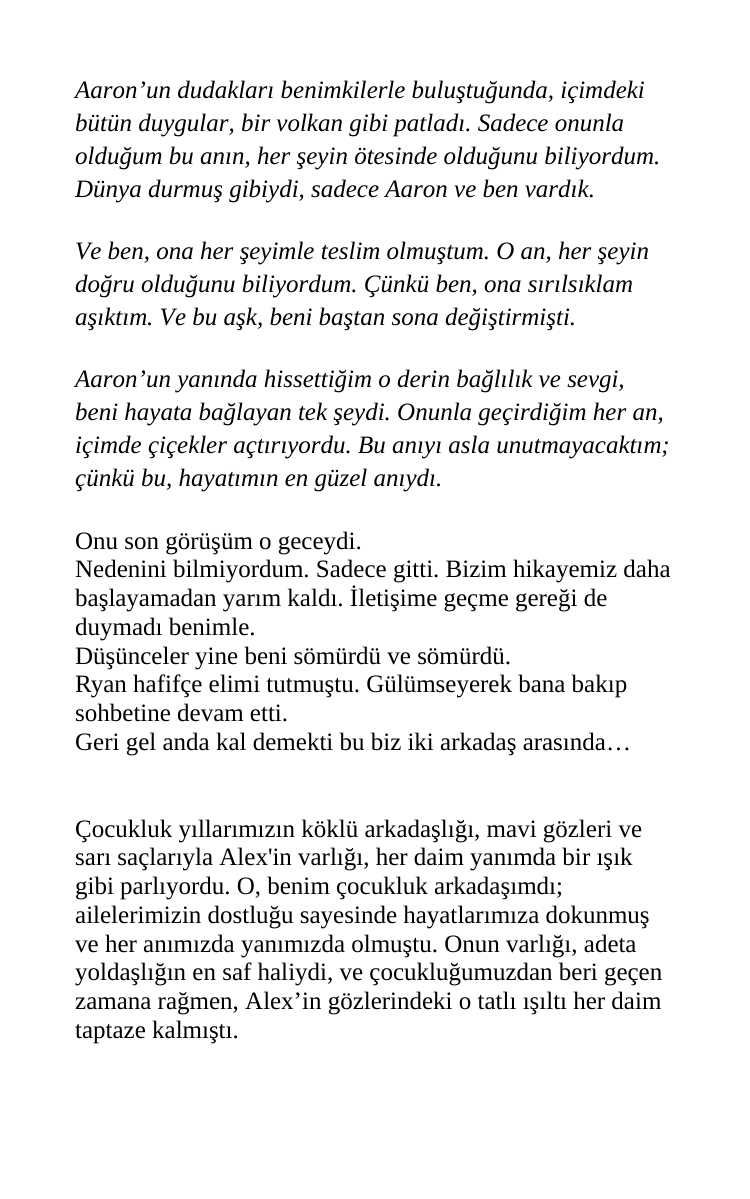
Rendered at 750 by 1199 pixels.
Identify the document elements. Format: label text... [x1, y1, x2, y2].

text Geri gel anda kal demekti bu biz iki arkadaş arasında… [75, 727, 675, 756]
text Çocukluk yıllarımızın köklü arkadaşlığı, mavi gözleri ve sarı saçlarıyla Alex'in varlığı, her daim yanımda bir ışık gibi parlıyordu. O, benim çocukluk arkadaşımdı; ailelerimizin dostluğu sayesinde hayatlarımıza dokunmuş ve her anımızda yanımızda olmuştu. Onun varlığı, adeta yoldaşlığın en saf haliydi, ve çocukluğumuzdan beri geçen zamana rağmen, Alex’in gözlerindeki o tatlı ışıltı her daim taptaze kalmıştı. [75, 814, 675, 1044]
text Aaron’un dudakları benimkilerle buluştuğunda, içimdeki bütün duygular, bir volkan gibi patladı. Sadece onunla olduğum bu anın, her şeyin ötesinde olduğunu biliyordum. Dünya durmuş gibiydi, sadece Aaron ve ben vardık. [75, 75, 675, 203]
text Onu son görüşüm o geceydi. [75, 526, 675, 554]
text Aaron’un yanında hissettiğim o derin bağlılık ve sevgi, beni hayata bağlayan tek şeydi. Onunla geçirdiğim her an, içimde çiçekler açtırıyordu. Bu anıyı asla unutmayacaktım; çünkü bu, hayatımın en güzel anıydı. [75, 364, 675, 492]
text Ryan hafifçe elimi tutmuştu. Gülümseyerek bana bakıp sohbetine devam etti. [75, 669, 675, 727]
text Ve ben, ona her şeyimle teslim olmuştum. O an, her şeyin doğru olduğunu biliyordum. Çünkü ben, ona sırılsıklam aşıktım. Ve bu aşk, beni baştan sona değiştirmişti. [75, 236, 675, 331]
text Nedenini bilmiyordum. Sadece gitti. Bizim hikayemiz daha başlayamadan yarım kaldı. İletişime geçme gereği de duymadı benimle. [75, 554, 675, 641]
text Düşünceler yine beni sömürdü ve sömürdü. [75, 641, 675, 669]
